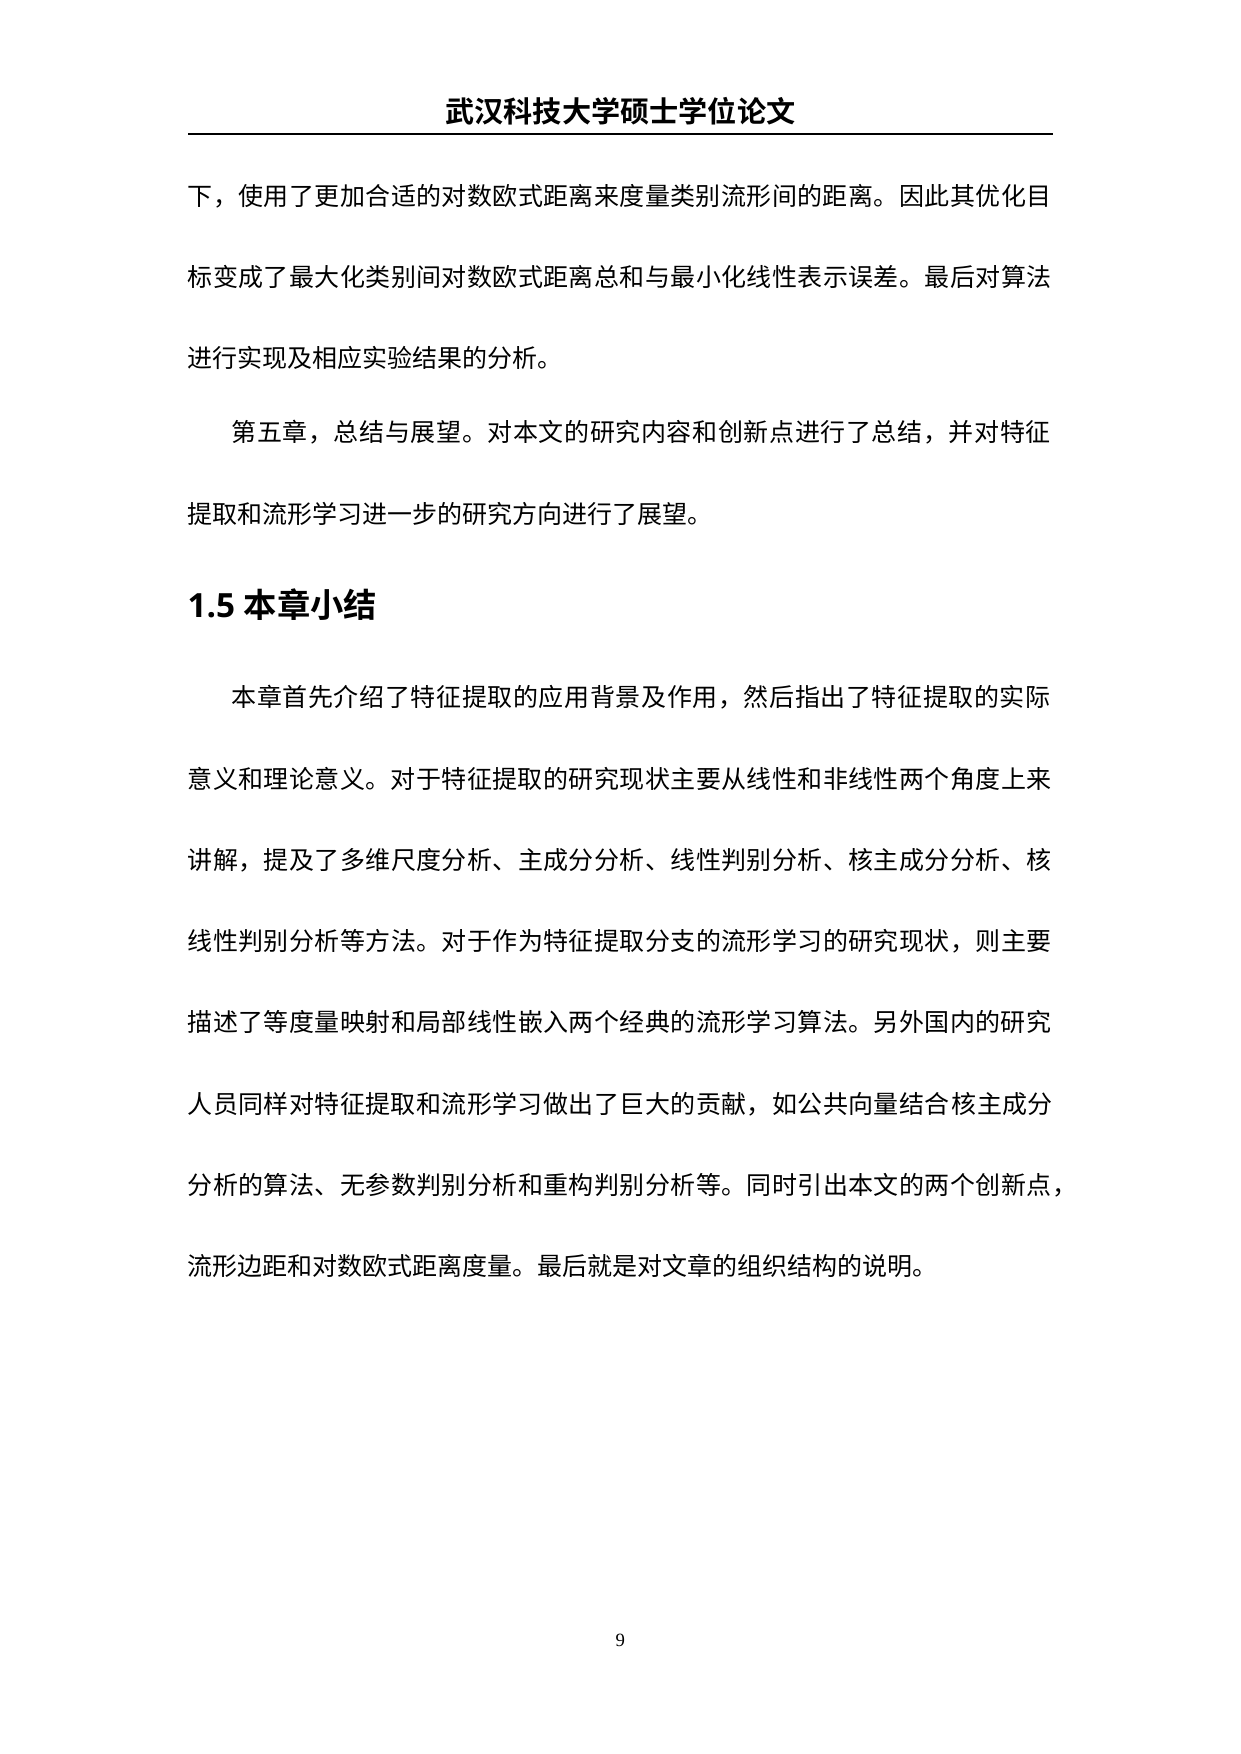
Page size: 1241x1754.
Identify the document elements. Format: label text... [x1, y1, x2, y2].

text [187, 162, 1053, 389]
text 本章首先介绍了特征提取的应用背景及作用，然后指出了特征提取的实际意义和理论意义。对于特征提取的研究现状主要从线性和非线性两个角度上来讲解，提及了多维尺度分析、主成分分析、线性判别分析、核主成分分析、核线性判别分析等方法。对于作为特征提取分支的流形学习的研究现状，则主要描述了等度量映射和局部线性嵌入两个经典的流形学习算法。另外国内的研究人员同样对特征提取和流形学习做出了巨大的贡献，如公共向量结合核主成分分析的算法、无参数判别分析和重构判别分析等。同时引出本文的两个创新点，流形边距和对数欧式距离度量。最后就是对文章的组织结构的说明。 [187, 663, 1053, 1297]
text 本章小结 [187, 570, 1053, 635]
text 第五章，总结与展望。对本文的研究内容和创新点进行了总结，并对特征提取和流形学习进一步的研究方向进行了展望。 [187, 398, 1053, 545]
